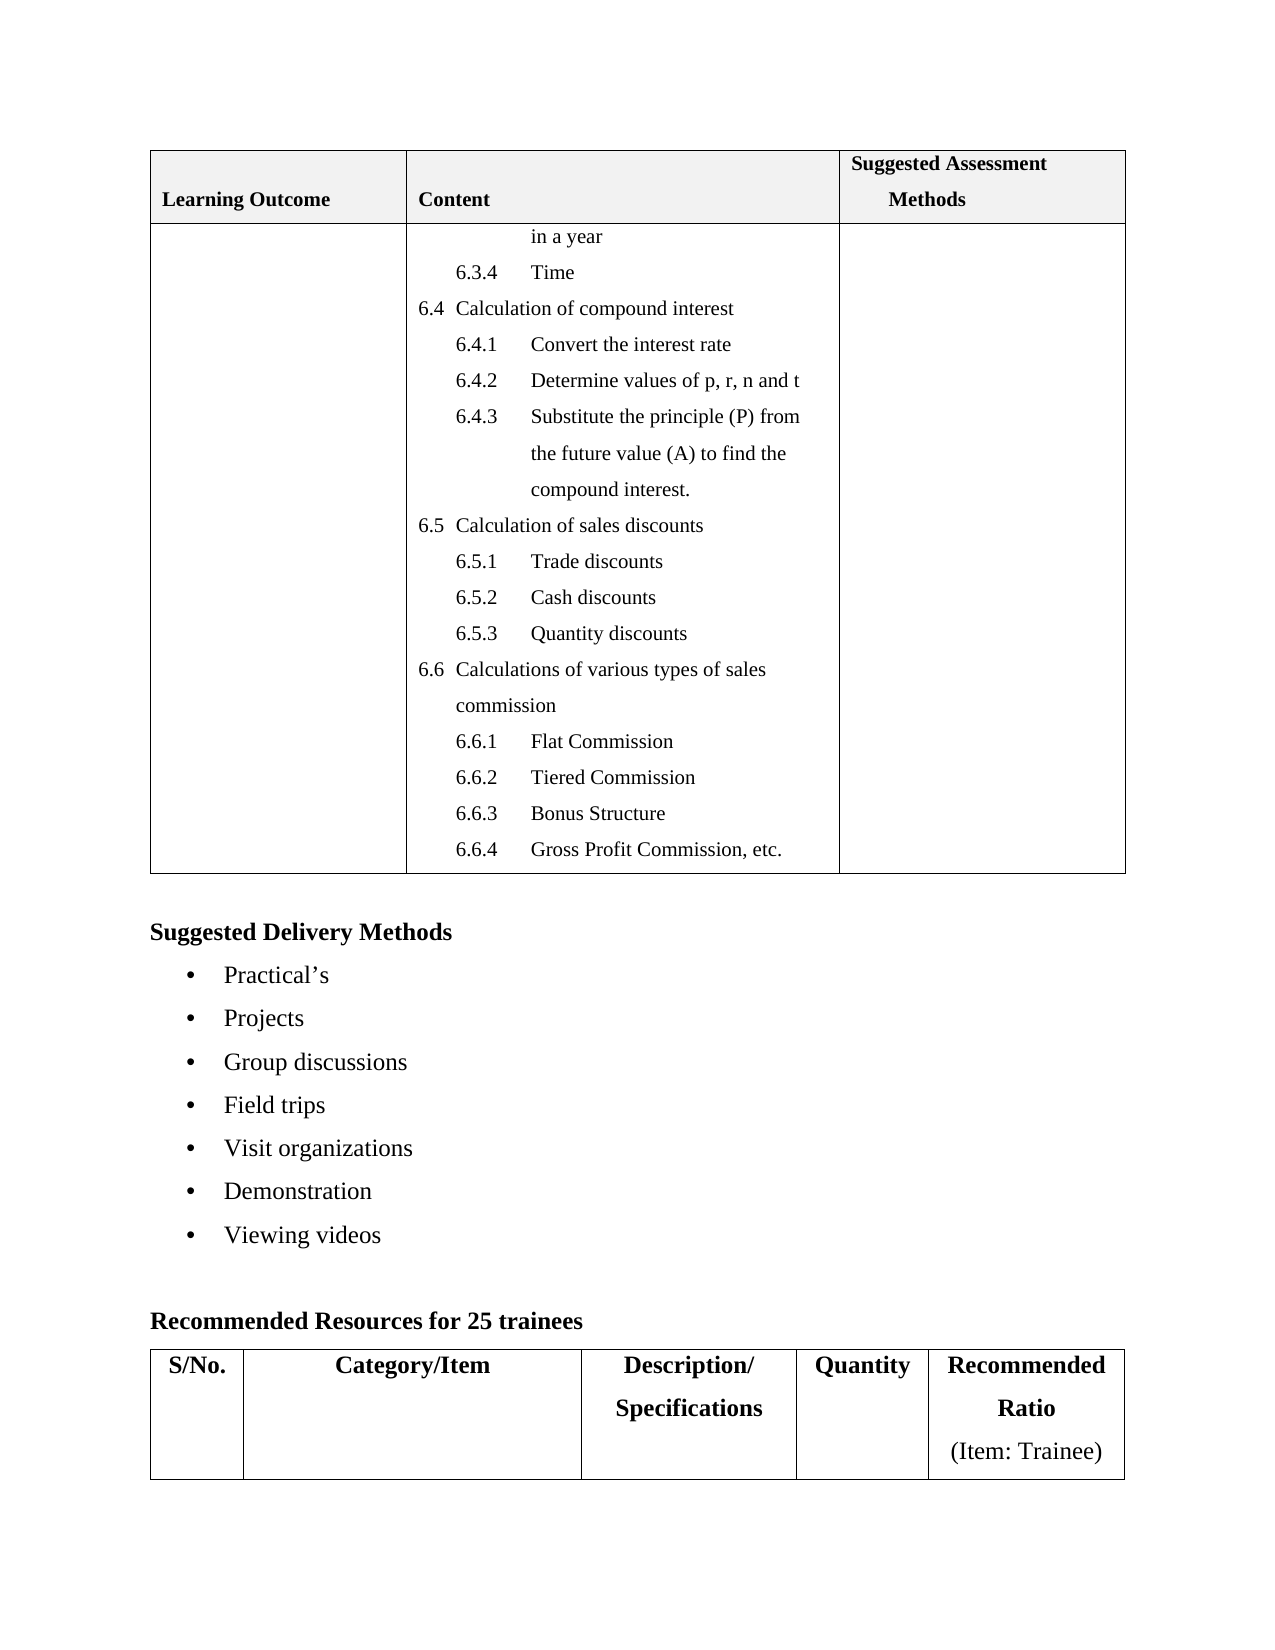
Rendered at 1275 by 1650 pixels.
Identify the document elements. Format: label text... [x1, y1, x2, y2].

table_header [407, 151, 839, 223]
list Projects [186, 1003, 1125, 1032]
list Visit organizations [186, 1133, 1125, 1162]
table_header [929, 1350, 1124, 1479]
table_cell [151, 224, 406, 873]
list Viewing videos [186, 1219, 1125, 1248]
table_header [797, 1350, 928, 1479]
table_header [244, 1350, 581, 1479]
list Field trips [186, 1090, 1125, 1119]
list Practical’s [186, 960, 1125, 989]
text Recommended Resources for 25 trainees [150, 1306, 1125, 1335]
list Demonstration [186, 1176, 1125, 1205]
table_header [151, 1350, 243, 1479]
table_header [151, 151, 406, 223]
list Group discussions [186, 1047, 1125, 1076]
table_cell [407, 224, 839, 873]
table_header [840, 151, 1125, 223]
text Suggested Delivery Methods [149, 917, 1125, 946]
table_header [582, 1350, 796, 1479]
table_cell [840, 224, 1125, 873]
